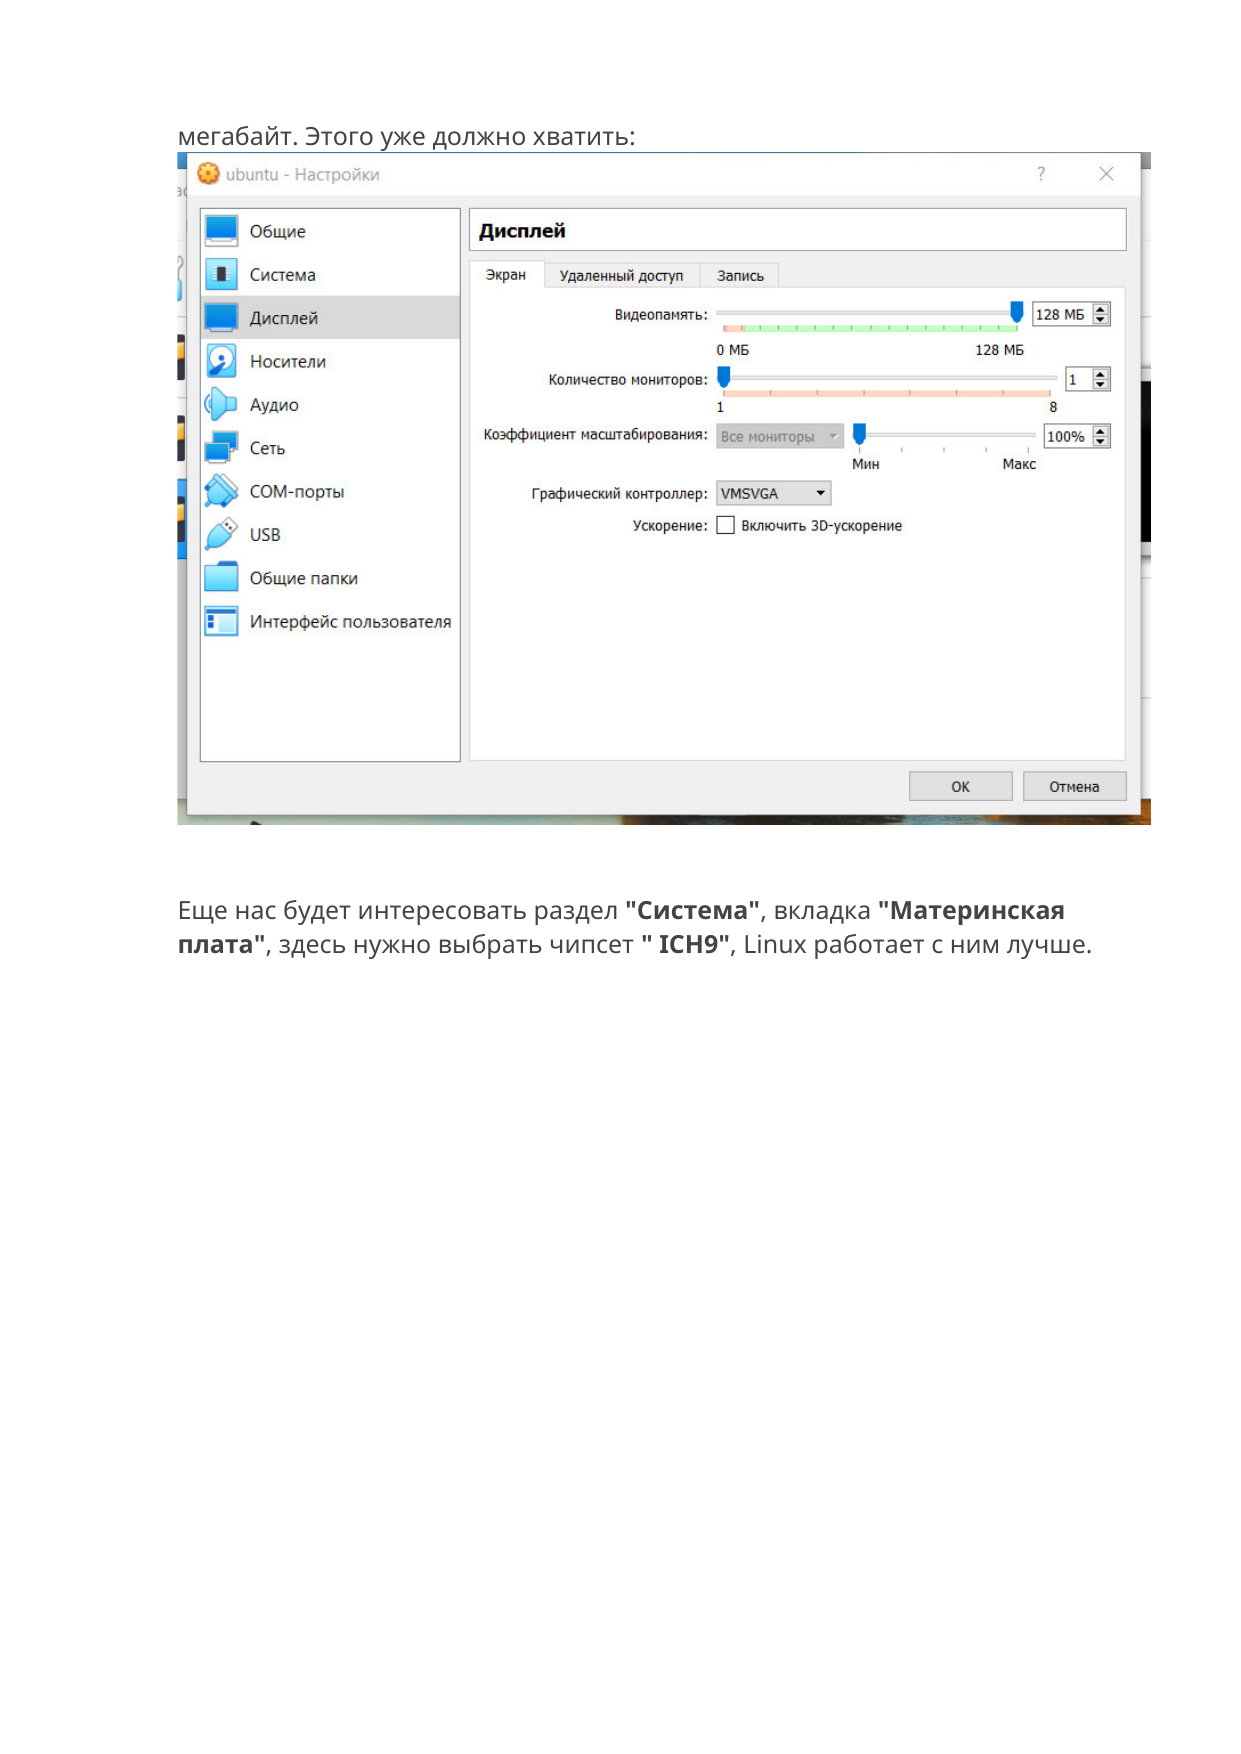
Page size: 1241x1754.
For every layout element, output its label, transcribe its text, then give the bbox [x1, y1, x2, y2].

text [177, 118, 1152, 825]
text Еще нас будет интересовать раздел "Система", вкладка "Материнская плата", здесь нужно выбрать чипсет " ICH9", Linux работает с ним лучше. [177, 893, 1152, 961]
picture [177, 152, 1151, 825]
